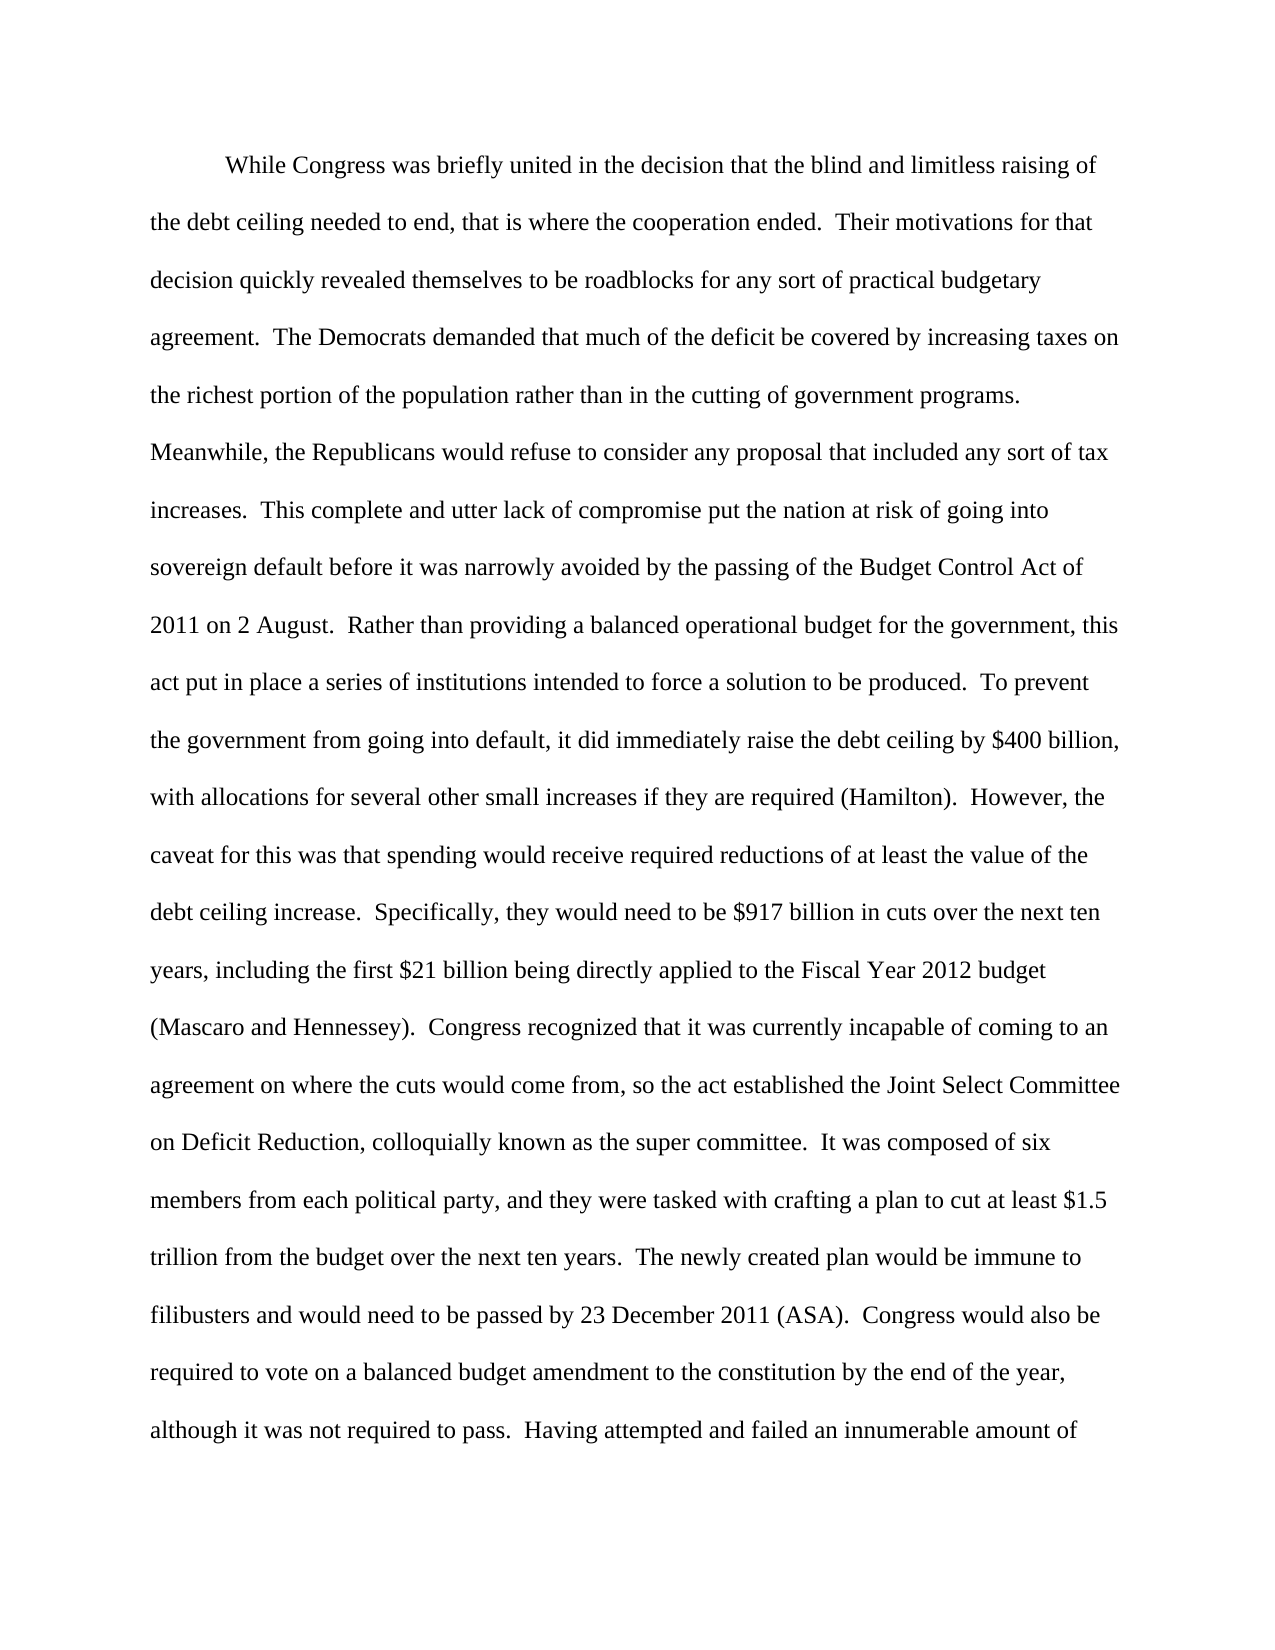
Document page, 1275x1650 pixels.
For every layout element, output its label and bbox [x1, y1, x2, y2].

text [150, 150, 1125, 1444]
